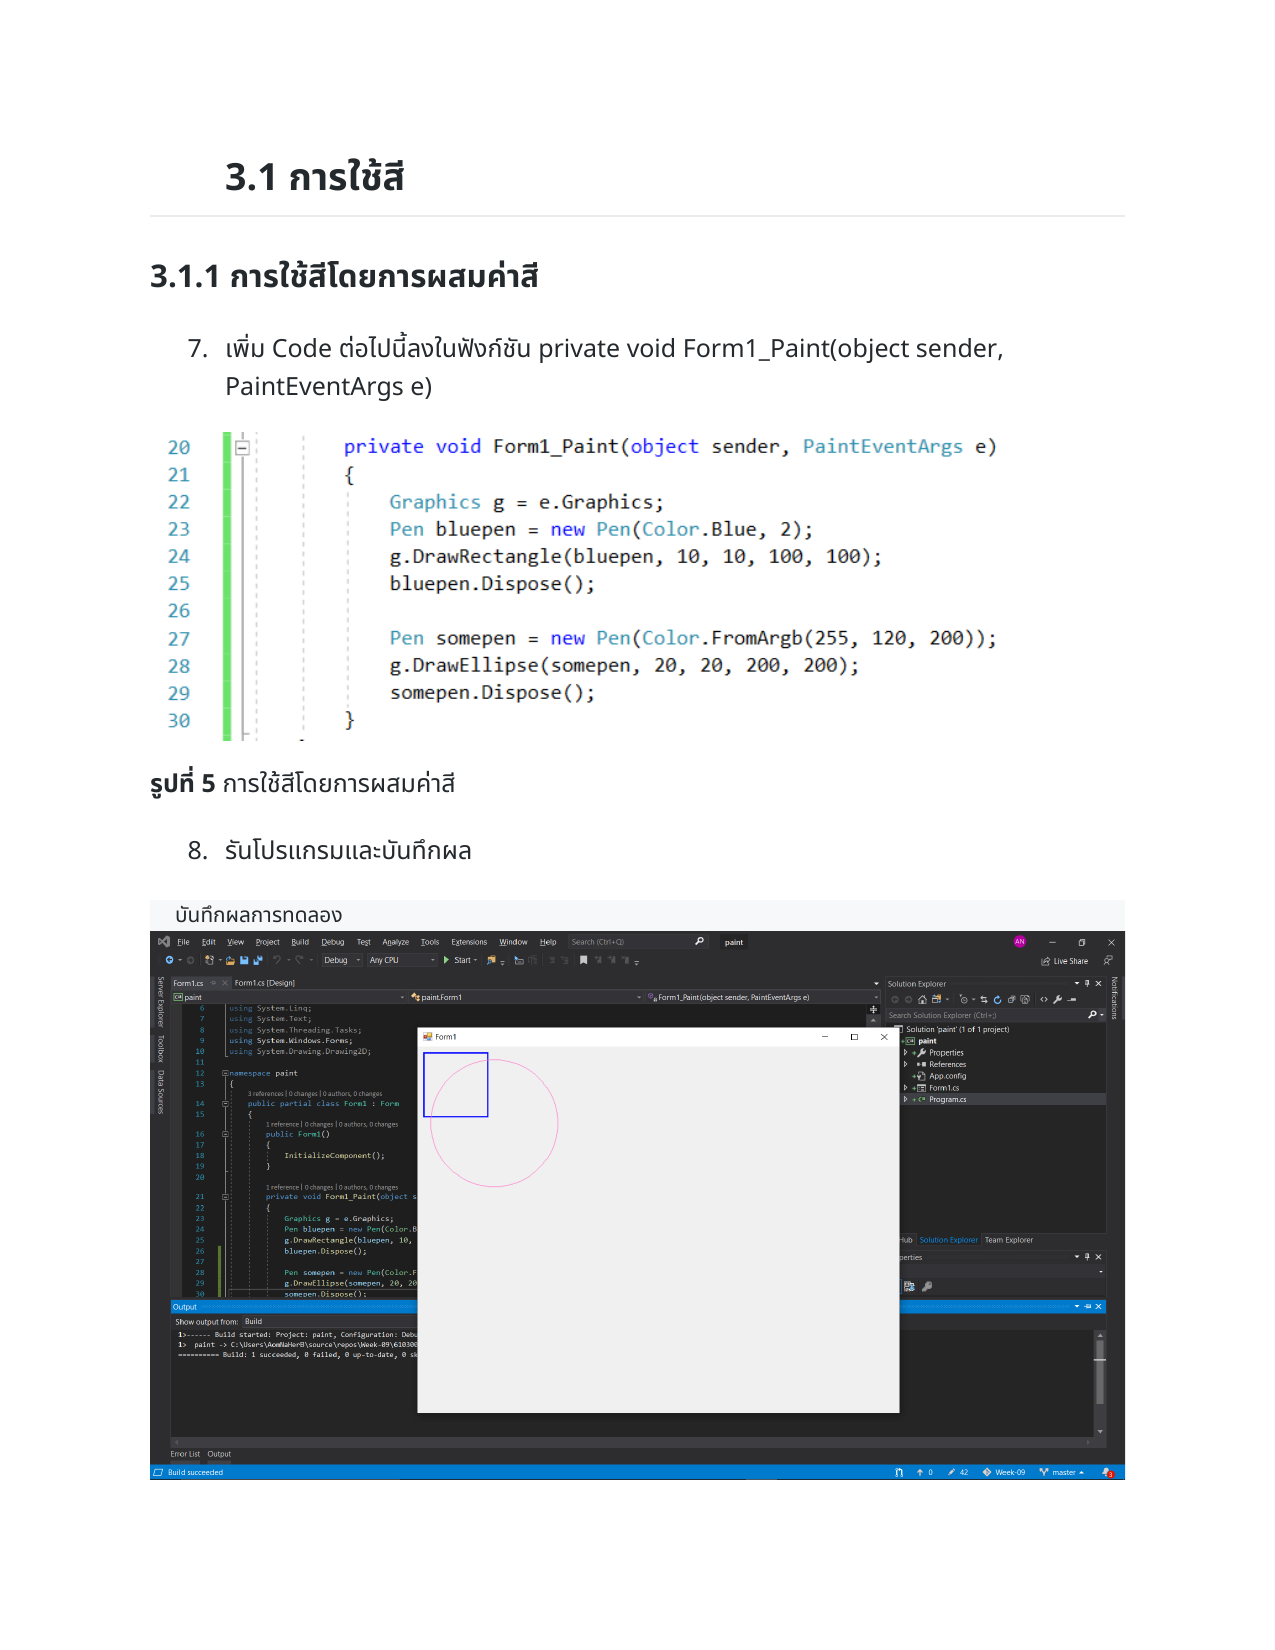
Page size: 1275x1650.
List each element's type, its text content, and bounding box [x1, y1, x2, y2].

picture [150, 432, 1125, 741]
list เพิ่ม Code ต่อไปนี้ลงในฟังก์ชัน private void Form1_Paint(object sender, PaintEventArgs e) [187, 331, 1125, 403]
text บันทึกผลการทดลอง [150, 900, 1125, 931]
text 3.1.1 การใช้สีโดยการผสมค่าสี [150, 254, 1125, 302]
picture [150, 931, 1125, 1480]
list รันโปรแกรมและบันทึกผล [187, 833, 1125, 871]
text รูปที่ 5 การใช้สีโดยการผสมค่าสี [150, 766, 1125, 803]
text 3.1 การใช้สี [150, 150, 1125, 215]
